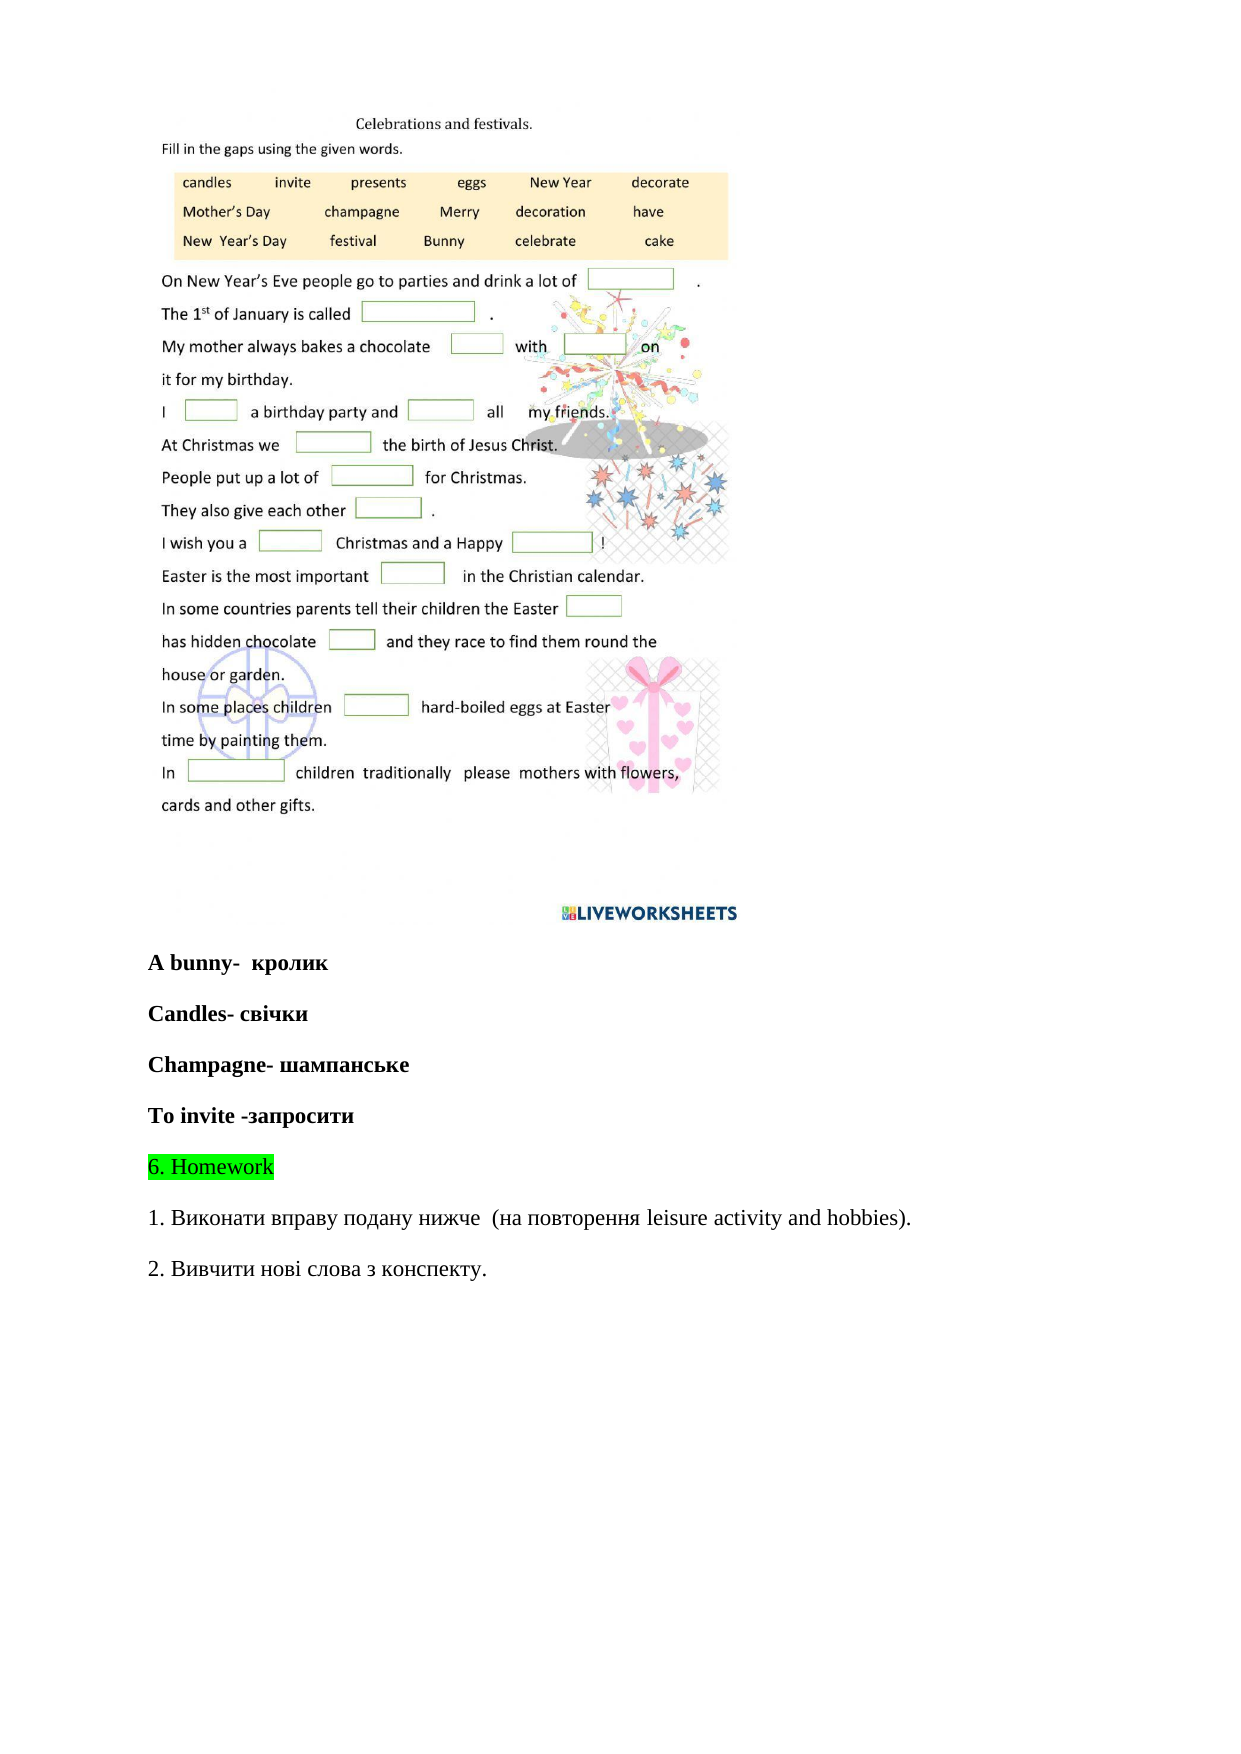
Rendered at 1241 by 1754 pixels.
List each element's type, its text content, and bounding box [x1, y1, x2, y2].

picture [147, 88, 741, 925]
text Candles- свічки [148, 1000, 1152, 1027]
text A bunny- кролик [148, 949, 1152, 976]
text 2. Вивчити нові слова з конспекту. [148, 1256, 1152, 1282]
text 1. Виконати вправу подану нижче (на повторення leisure activity and hobbies). [148, 1204, 1152, 1231]
text To invite -запросити [148, 1102, 1152, 1129]
text 6. Homework [148, 1153, 1152, 1180]
text Champagne- шампанське [148, 1051, 1152, 1078]
